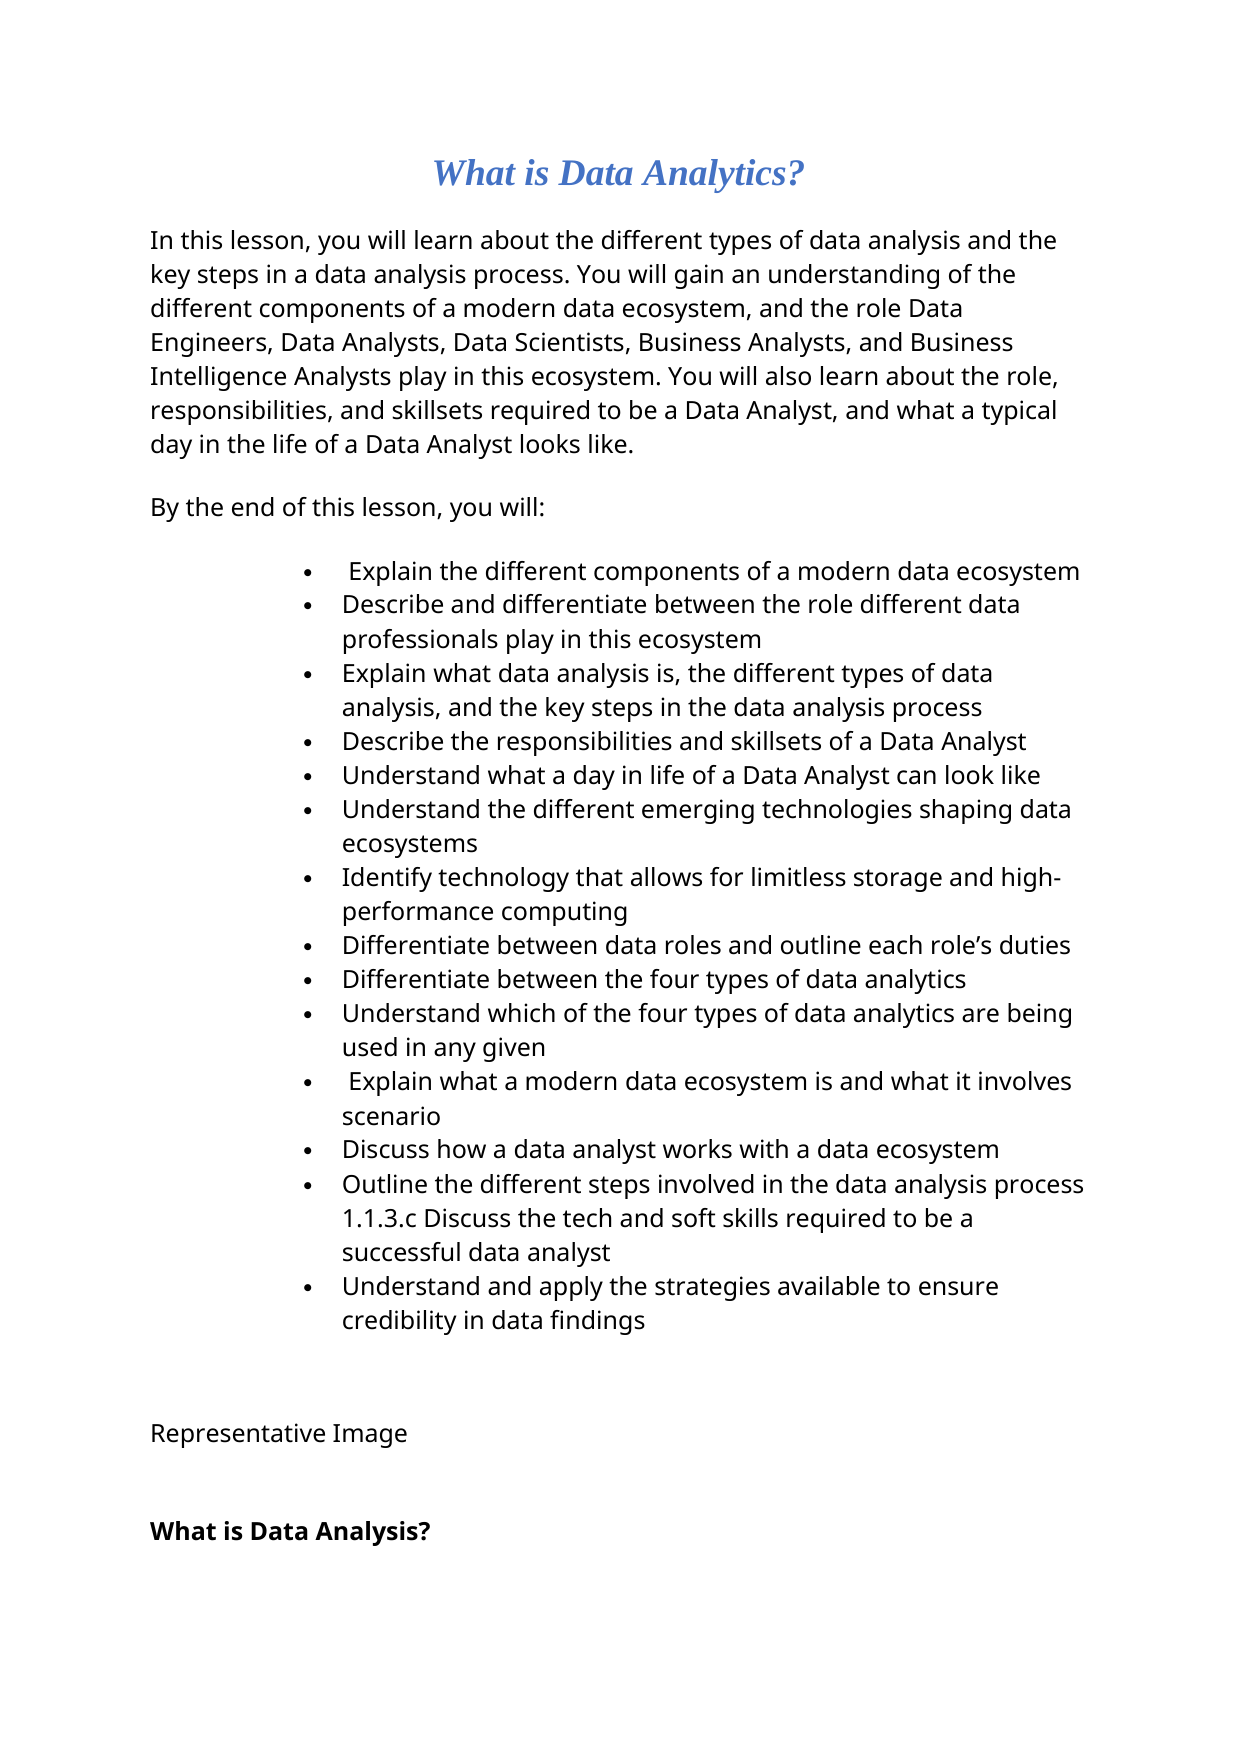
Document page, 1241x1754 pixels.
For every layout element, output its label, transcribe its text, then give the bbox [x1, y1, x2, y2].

list Explain the different components of a modern data ecosystem [304, 553, 1090, 587]
list Explain what a modern data ecosystem is and what it involves scenario [304, 1064, 1090, 1132]
list Understand the different emerging technologies shaping data ecosystems [304, 792, 1090, 860]
text In this lesson, you will learn about the different types of data analysis and the key steps in a data analysis process. You will gain an understanding of the different components of a modern data ecosystem, and the role Data Engineers, Data Analysts, Data Scientists, Business Analysts, and Business Intelligence Analysts play in this ecosystem. You will also learn about the role, responsibilities, and skillsets required to be a Data Analyst, and what a typical day in the life of a Data Analyst looks like. [150, 222, 1090, 461]
text By the end of this lesson, you will: [150, 490, 1090, 524]
subtitle What is Data Analytics? [150, 150, 1090, 193]
text What is Data Analysis? [150, 1513, 1090, 1547]
list Describe the responsibilities and skillsets of a Data Analyst [304, 723, 1090, 757]
list Differentiate between data roles and outline each role’s duties [304, 928, 1090, 962]
list Understand and apply the strategies available to ensure credibility in data findings [304, 1268, 1090, 1337]
list Describe and differentiate between the role different data professionals play in this ecosystem [304, 587, 1090, 655]
list Differentiate between the four types of data analytics [304, 962, 1090, 996]
list Outline the different steps involved in the data analysis process 1.1.3.c Discuss the tech and soft skills required to be a successful data analyst [304, 1166, 1090, 1268]
list Identify technology that allows for limitless storage and high-performance computing [304, 860, 1090, 928]
list Discuss how a data analyst works with a data ecosystem [304, 1132, 1090, 1166]
list Understand which of the four types of data analytics are being used in any given [304, 996, 1090, 1064]
text Representative Image [150, 1416, 1090, 1450]
list Explain what data analysis is, the different types of data analysis, and the key steps in the data analysis process [304, 655, 1090, 723]
list Understand what a day in life of a Data Analyst can look like [304, 757, 1090, 792]
